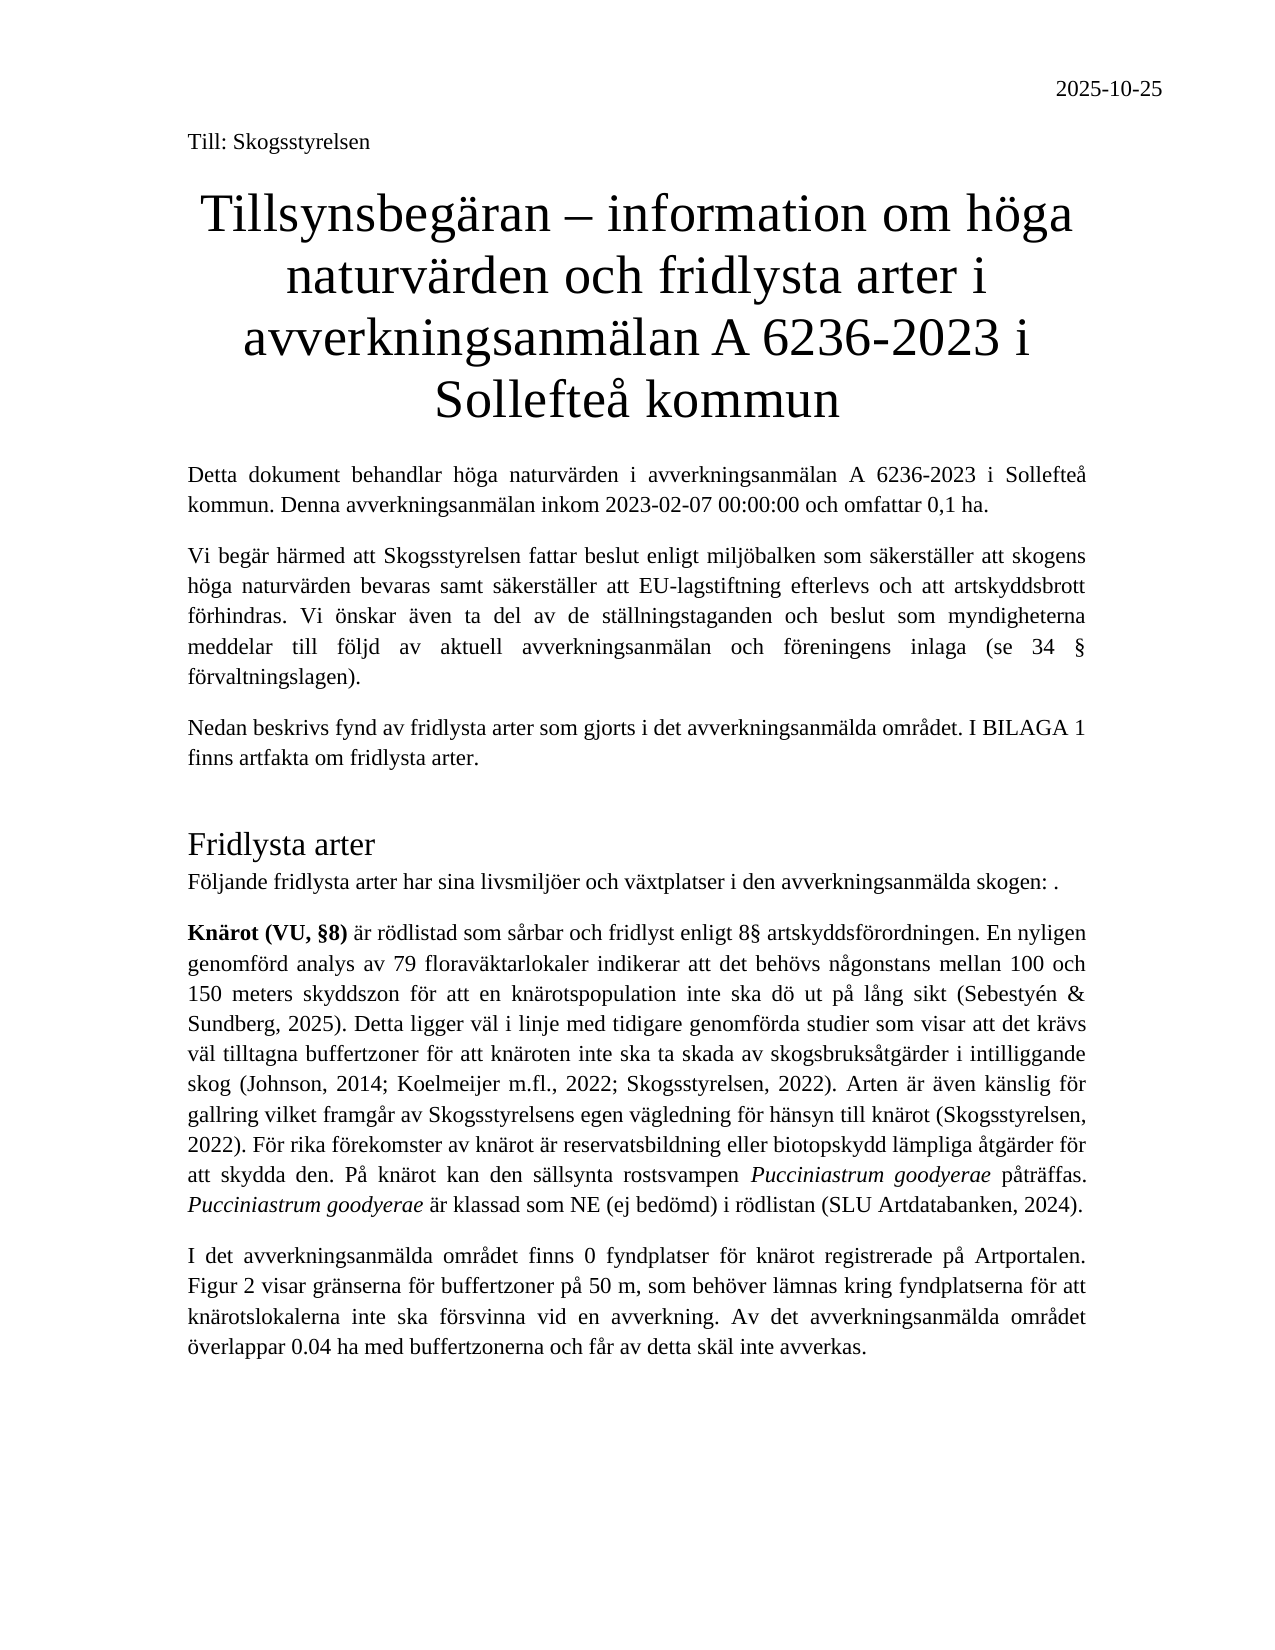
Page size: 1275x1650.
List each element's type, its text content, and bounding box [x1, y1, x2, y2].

title Tillsynsbegäran – information om höga naturvärden och fridlysta arter i avverkningsanmälan A 6236-2023 i Sollefteå kommun [187, 180, 1087, 429]
text I det avverkningsanmälda området finns 0 fyndplatser för knärot registrerade på Artportalen. Figur 2 visar gränserna för buffertzoner på 50 m, som behöver lämnas kring fyndplatserna för att knärotslokalerna inte ska försvinna vid en avverkning. Av det avverkningsanmälda området överlappar 0.04 ha med buffertzonerna och får av detta skäl inte avverkas. [187, 1242, 1087, 1359]
subtitle Fridlysta arter [187, 824, 1087, 863]
text Nedan beskrivs fynd av fridlysta arter som gjorts i det avverkningsanmälda området. I BILAGA 1 finns artfakta om fridlysta arter. [187, 714, 1087, 771]
text Vi begär härmed att Skogsstyrelsen fattar beslut enligt miljöbalken som säkerställer att skogens höga naturvärden bevaras samt säkerställer att EU-lagstiftning efterlevs och att artskyddsbrott förhindras. Vi önskar även ta del av de ställningstaganden och beslut som myndigheterna meddelar till följd av aktuell avverkningsanmälan och föreningens inlaga (se 34 § förvaltningslagen). [187, 542, 1087, 689]
text Följande fridlysta arter har sina livsmiljöer och växtplatser i den avverkningsanmälda skogen: . [187, 868, 1087, 895]
text Knärot (VU, §8) är rödlistad som sårbar och fridlyst enligt 8§ artskyddsförordningen. En nyligen genomförd analys av 79 floraväktarlokaler indikerar att det behövs någonstans mellan 100 och 150 meters skyddszon för att en knärotspopulation inte ska dö ut på lång sikt (Sebestyén & Sundberg, 2025). Detta ligger väl i linje med tidigare genomförda studier som visar att det krävs väl tilltagna buffertzoner för att knäroten inte ska ta skada av skogsbruksåtgärder i intilliggande skog (Johnson, 2014; Koelmeijer m.fl., 2022; Skogsstyrelsen, 2022). Arten är även känslig för gallring vilket framgår av Skogsstyrelsens egen vägledning för hänsyn till knärot (Skogsstyrelsen, 2022). För rika förekomster av knärot är reservatsbildning eller biotopskydd lämpliga åtgärder för att skydda den. På knärot kan den sällsynta rostsvampen Pucciniastrum goodyerae påträffas. Pucciniastrum goodyerae är klassad som NE (ej bedömd) i rödlistan (SLU Artdatabanken, 2024). [187, 919, 1087, 1218]
text Detta dokument behandlar höga naturvärden i avverkningsanmälan A 6236-2023 i Sollefteå kommun. Denna avverkningsanmälan inkom 2023-02-07 00:00:00 och omfattar 0,1 ha. [187, 461, 1087, 517]
